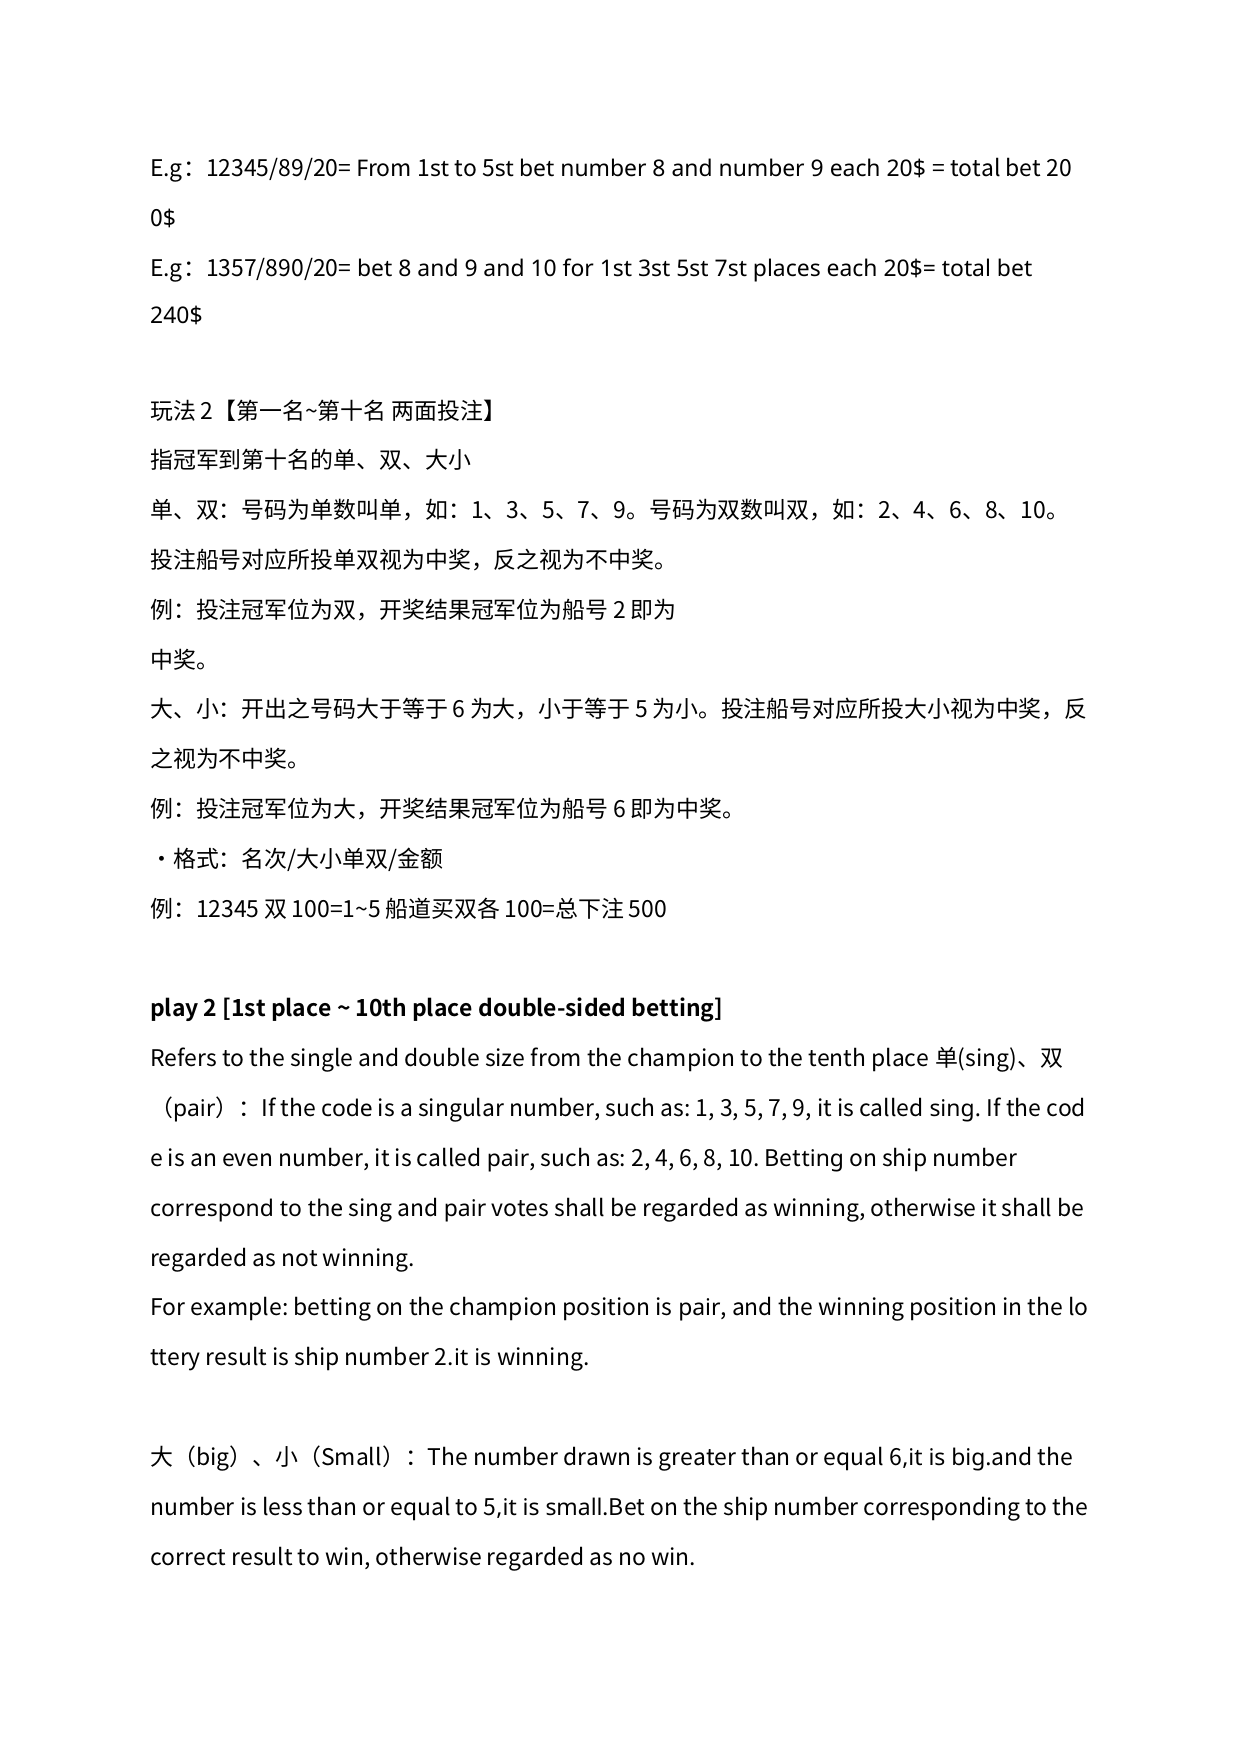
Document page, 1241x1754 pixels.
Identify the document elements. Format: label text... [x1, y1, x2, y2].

text •格式：名次/大小单双/金额 [150, 841, 1090, 874]
text E.g：12345/89/20= From 1st to 5st bet number 8 and number 9 each 20$ = total bet 200$ [150, 150, 1090, 233]
text 大、小：开出之号码大于等于6为大，小于等于5为小。投注船号对应所投大小视为中奖，反之视为不中奖。 [150, 691, 1090, 774]
text E.g：1357/890/20= bet 8 and 9 and 10 for 1st 3st 5st 7st places each 20$= total bet 240$ [150, 250, 1090, 330]
text 例：投注冠军位为双，开奖结果冠军位为船号2即为 [150, 592, 1090, 625]
text 单、双：号码为单数叫单，如：1、3、5、7、9。号码为双数叫双，如：2、4、6、8、10。投注船号对应所投单双视为中奖，反之视为不中奖。 [150, 492, 1090, 575]
text play 2 [1st place ~ 10th place double-sided betting] [150, 990, 1090, 1023]
text 指冠军到第十名的单、双、大小 [150, 442, 1090, 476]
text 例：投注冠军位为大，开奖结果冠军位为船号6即为中奖。 [150, 791, 1090, 824]
text For example: betting on the champion position is pair, and the winning position in the lottery result is ship number 2.it is winning. [150, 1289, 1090, 1372]
text Refers to the single and double size from the champion to the tenth place单(sing)、双（pair）：If the code is a singular number, such as: 1, 3, 5, 7, 9, it is called sing. If the code is an even number, it is called pair, such as: 2, 4, 6, 8, 10. Betting on ship number correspond to the sing and pair votes shall be regarded as winning, otherwise it shall be regarded as not winning. [150, 1040, 1090, 1273]
text 玩法2【第一名~第十名 两面投注】 [150, 393, 1090, 426]
text 例：12345双100=1~5船道买双各100=总下注500 [150, 891, 1090, 924]
text 大（big）、小（Small）：The number drawn is greater than or equal 6,it is big.and the number is less than or equal to 5,it is small.Bet on the ship number corresponding to the correct result to win, otherwise regarded as no win. [150, 1439, 1090, 1572]
text 中奖。 [150, 642, 1090, 675]
